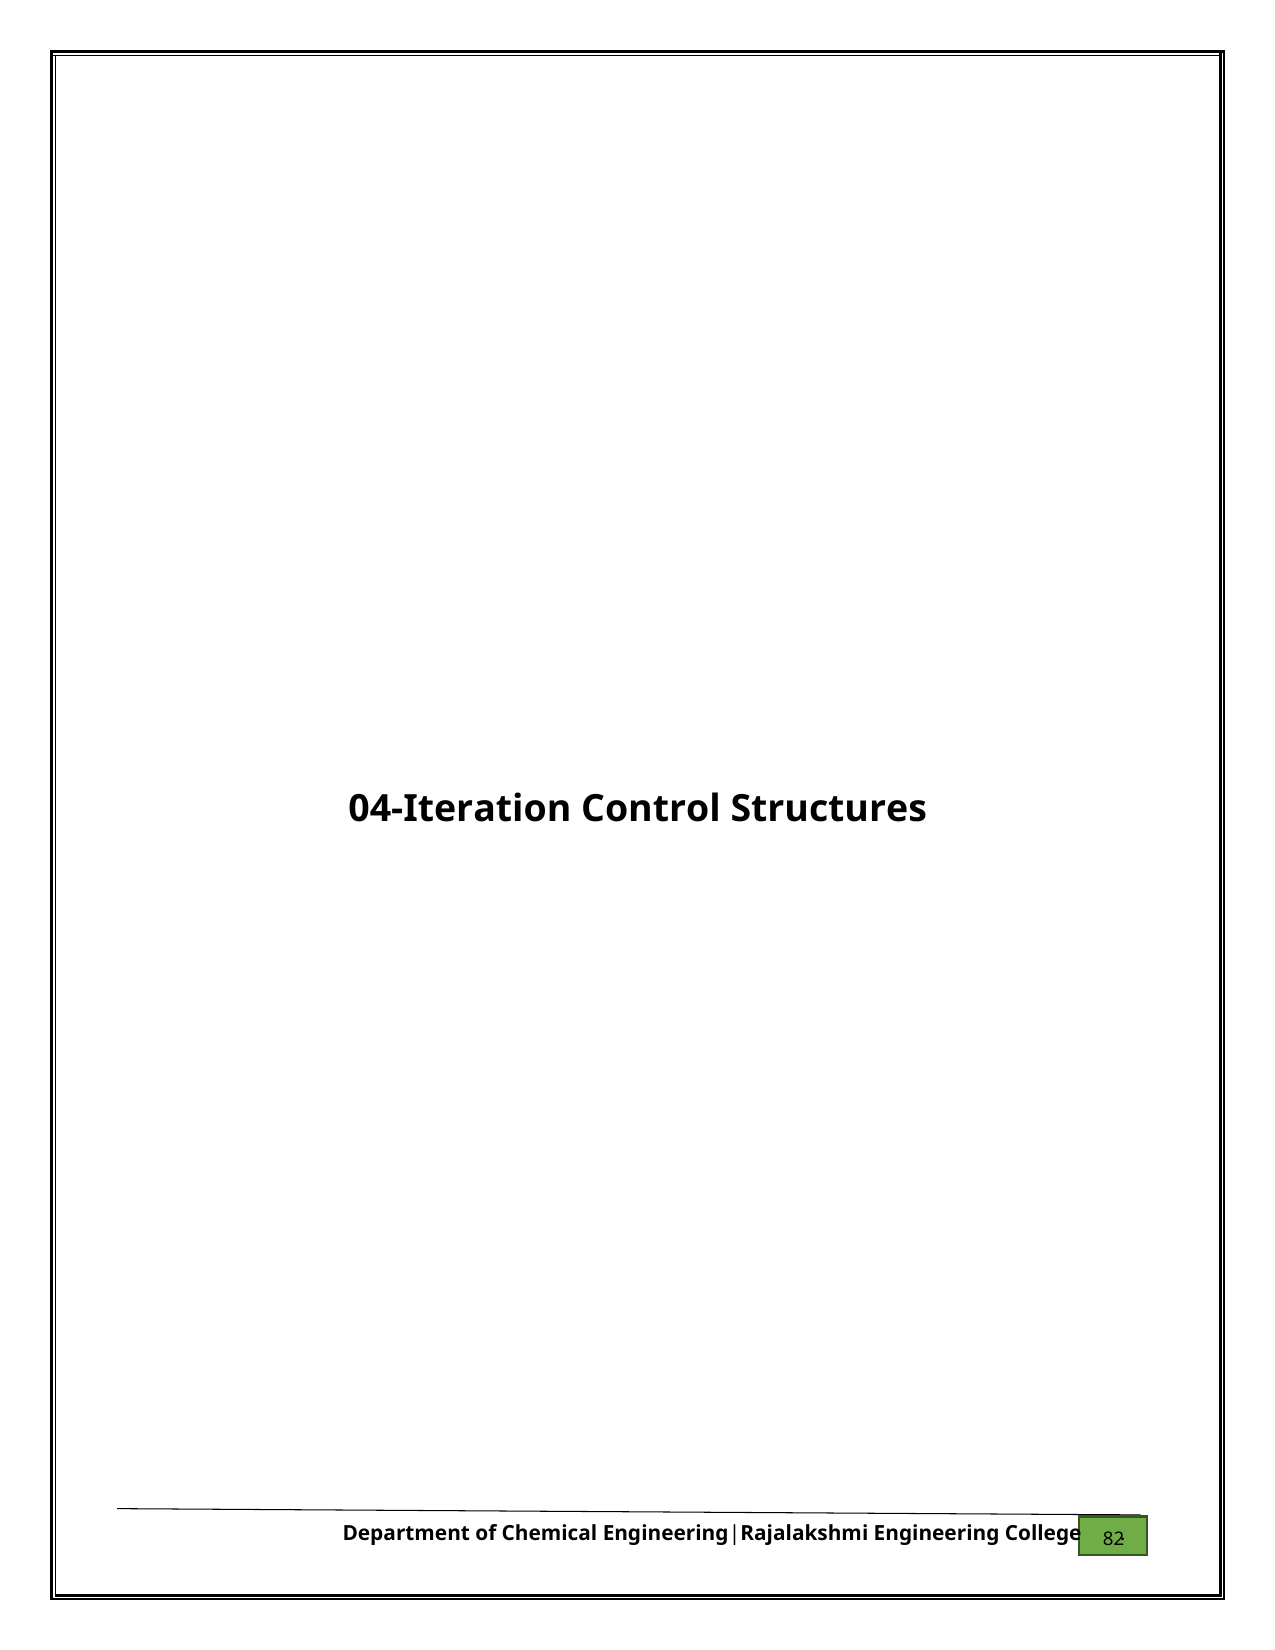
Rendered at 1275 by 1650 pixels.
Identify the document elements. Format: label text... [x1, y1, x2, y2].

subtitle 04-Iteration Control Structures [150, 782, 1125, 833]
